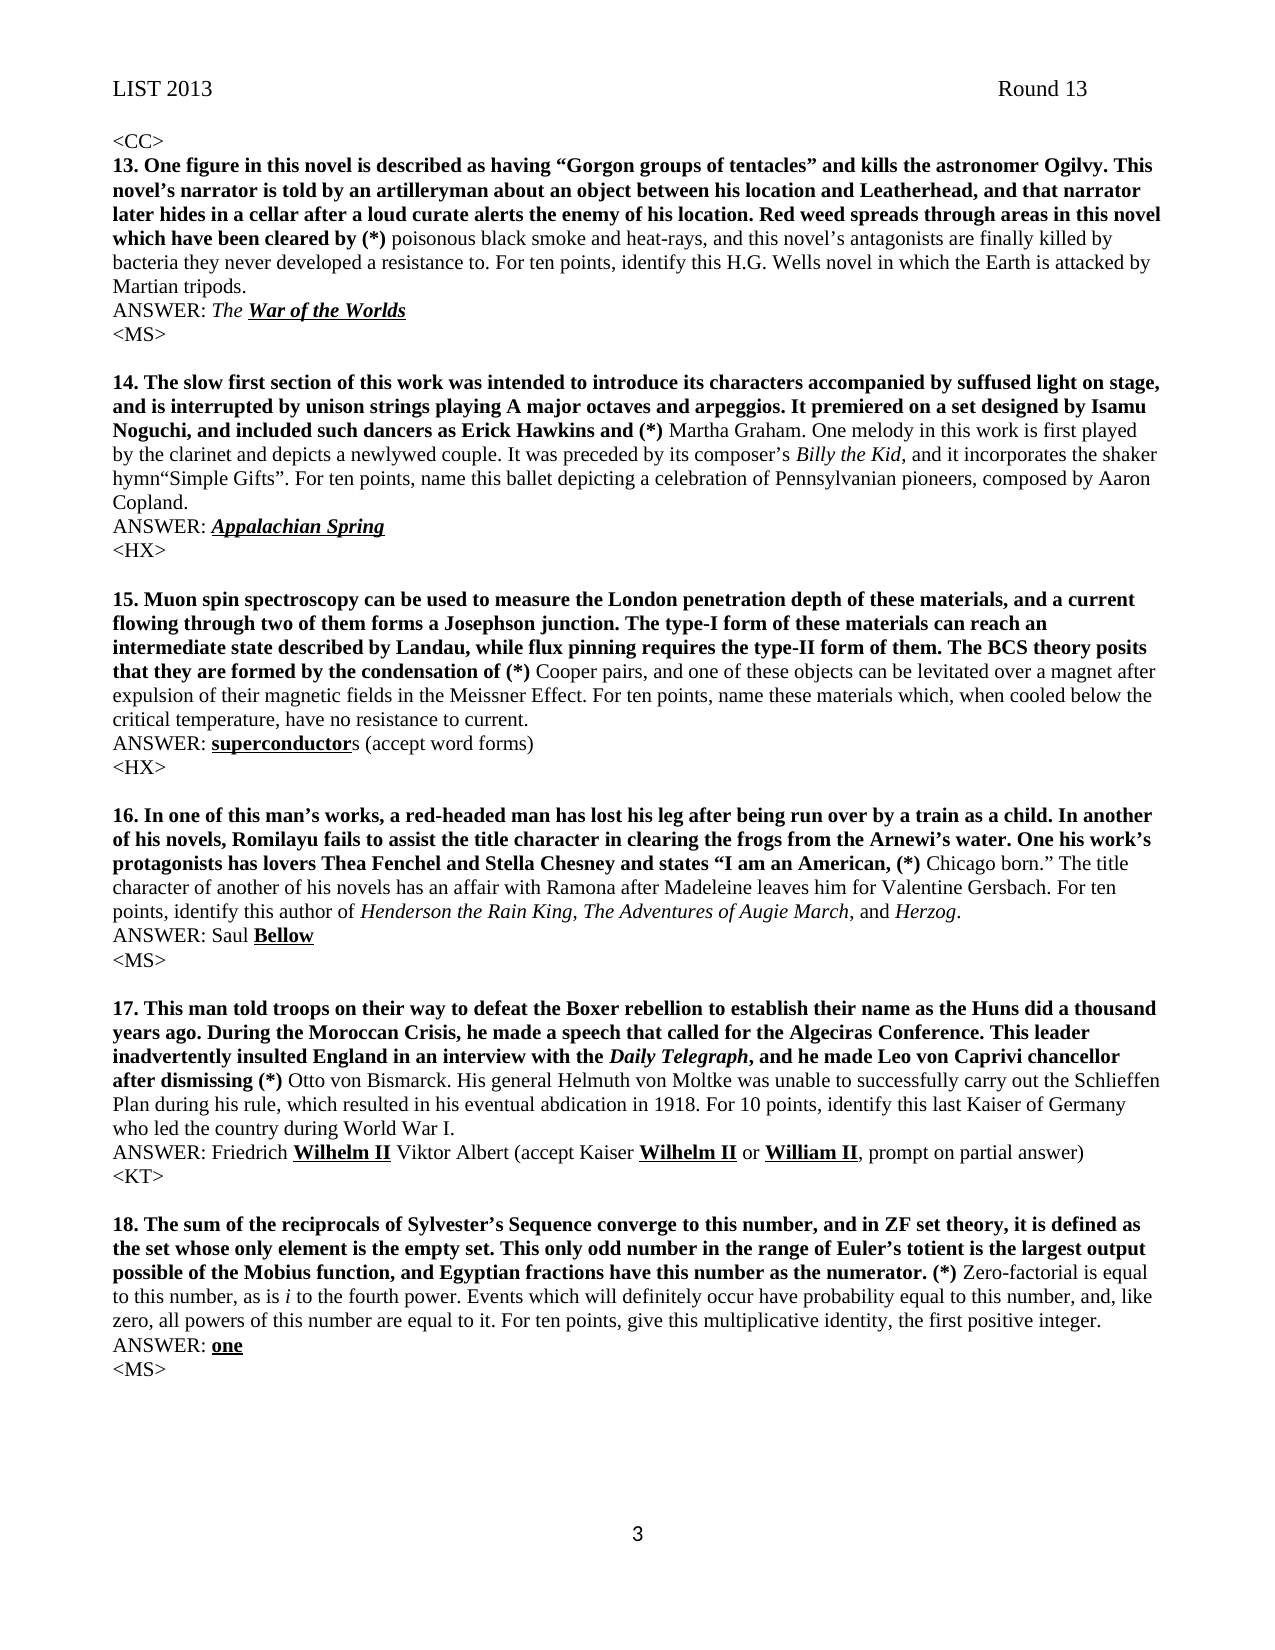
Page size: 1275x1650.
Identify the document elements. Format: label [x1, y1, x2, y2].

text [112, 129, 1162, 1409]
